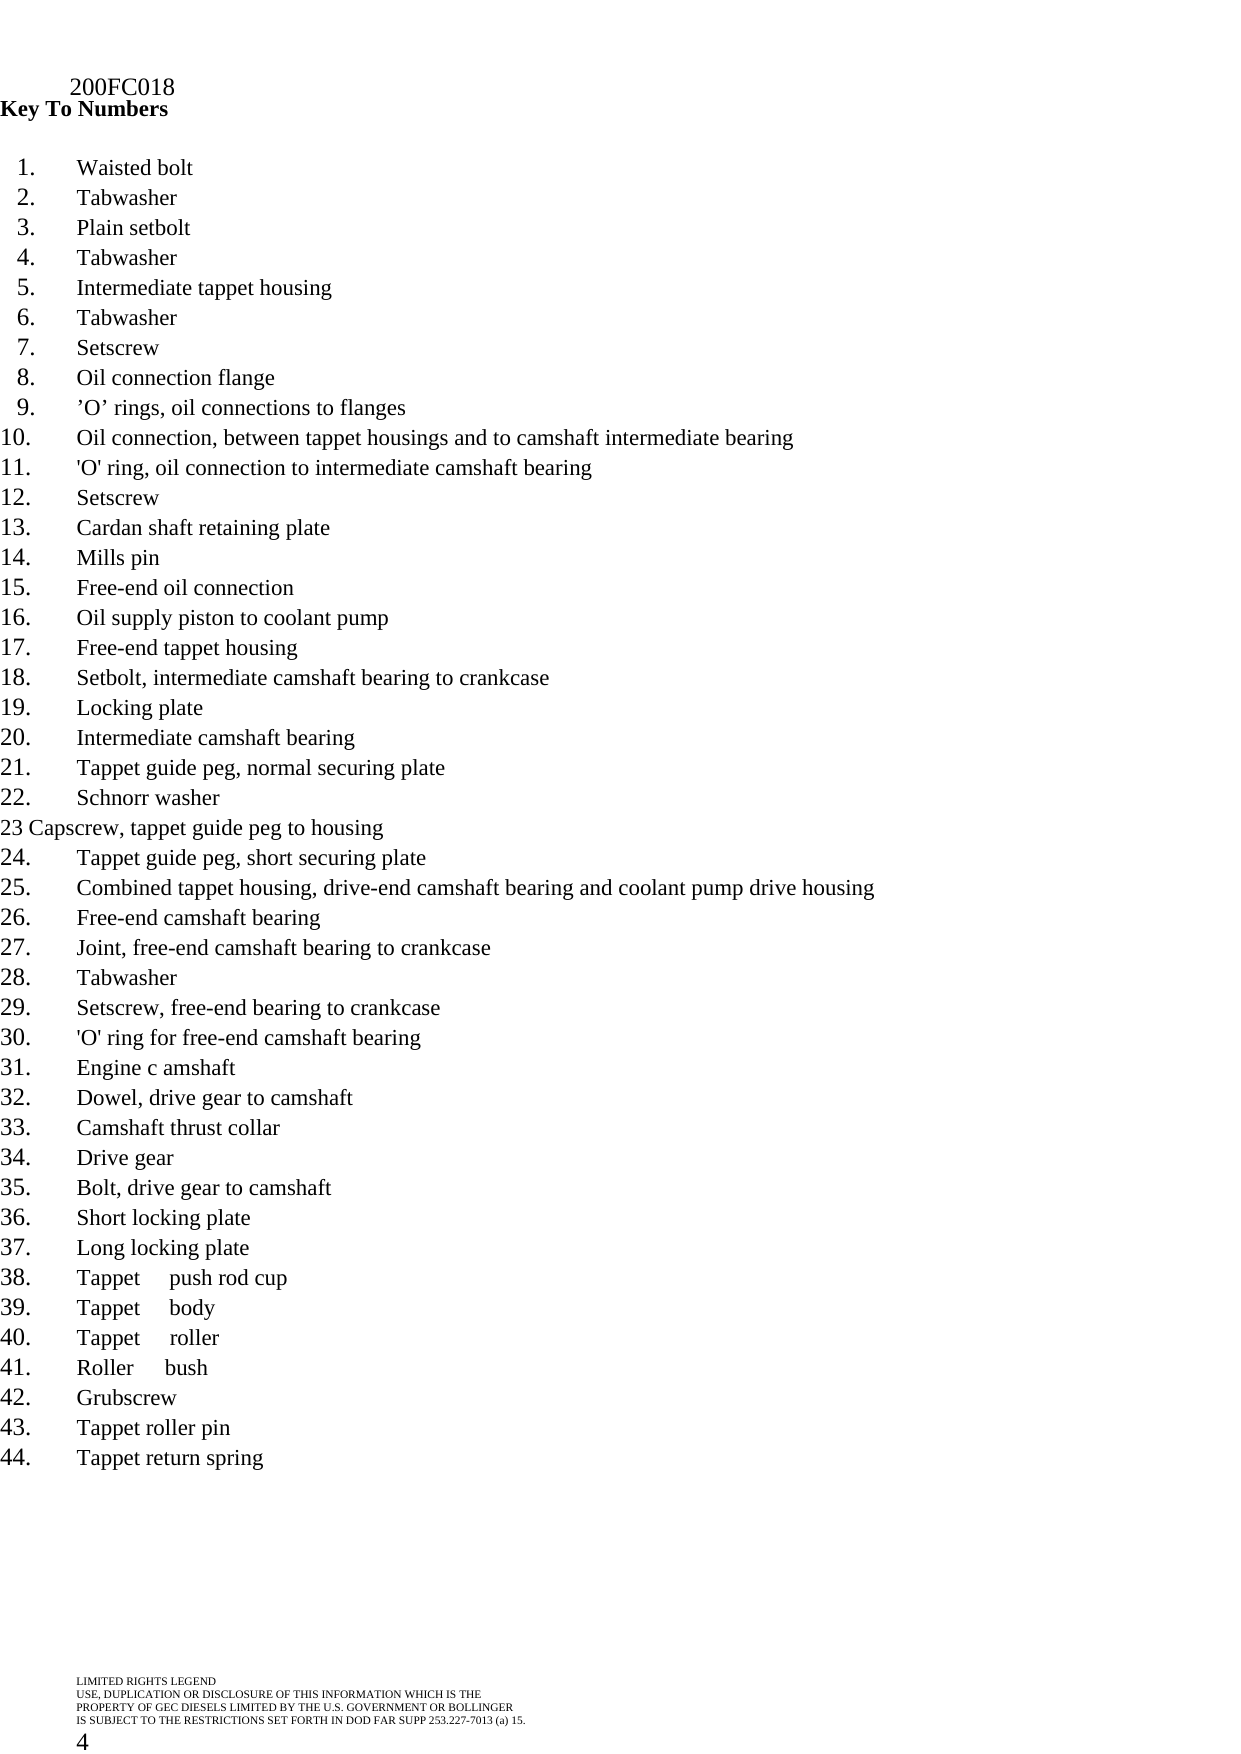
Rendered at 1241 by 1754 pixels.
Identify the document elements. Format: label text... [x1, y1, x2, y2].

list Tabwasher [17, 301, 1240, 331]
list Cardan shaft retaining plate [0, 511, 1240, 541]
list Tabwasher [17, 241, 1240, 271]
list Grubscrew [0, 1381, 1240, 1411]
list Free-end camshaft bearing [0, 901, 1240, 931]
list Tappet guide peg, normal securing plate [0, 751, 1240, 781]
list Long locking plate [0, 1231, 1240, 1261]
list Tappet guide peg, short securing plate [0, 841, 1240, 871]
list Tappet roller pin [0, 1411, 1240, 1441]
list Tappet roller [0, 1321, 1240, 1351]
list 'O' ring, oil connection to intermediate camshaft bearing [0, 451, 1240, 481]
list Free-end tappet housing [0, 631, 1240, 661]
list Camshaft thrust collar [0, 1111, 1240, 1141]
list Dowel, drive gear to camshaft [0, 1081, 1240, 1111]
list Intermediate tappet housing [17, 271, 1240, 301]
list Free-end oil connection [0, 571, 1240, 601]
list Tabwasher [17, 181, 1240, 211]
list Setscrew, free-end bearing to crankcase [0, 991, 1240, 1021]
list Tappet push rod cup [0, 1261, 1240, 1291]
list Intermediate camshaft bearing [0, 721, 1240, 751]
text 23 Capscrew, tappet guide peg to housing [0, 811, 1240, 841]
list Combined tappet housing, drive-end camshaft bearing and coolant pump drive housing [0, 871, 1240, 901]
list Tappet body [0, 1291, 1240, 1321]
list Locking plate [0, 691, 1240, 721]
list Short locking plate [0, 1201, 1240, 1231]
list Setbolt, intermediate camshaft bearing to crankcase [0, 661, 1240, 691]
list Plain setbolt [17, 211, 1240, 241]
list Drive gear [0, 1141, 1240, 1171]
list Joint, free-end camshaft bearing to crankcase [0, 931, 1240, 961]
list Schnorr washer [0, 781, 1240, 811]
list Bolt, drive gear to camshaft [0, 1171, 1240, 1201]
list Setscrew [17, 331, 1240, 361]
list ’O’ rings, oil connections to flanges [17, 391, 1240, 421]
list Mills pin [0, 541, 1240, 571]
list Waisted bolt [17, 151, 1240, 181]
list Roller bush [0, 1351, 1240, 1381]
list Oil connection, between tappet housings and to camshaft intermediate bearing [0, 421, 1240, 451]
list Setscrew [0, 481, 1240, 511]
text Key To Numbers [0, 94, 1240, 122]
list Engine c amshaft [0, 1051, 1240, 1081]
list 'O' ring for free-end camshaft bearing [0, 1021, 1240, 1051]
list Oil supply piston to coolant pump [0, 601, 1240, 631]
list Oil connection flange [17, 361, 1240, 391]
list Tabwasher [0, 961, 1240, 991]
list Tappet return spring [0, 1441, 1240, 1471]
